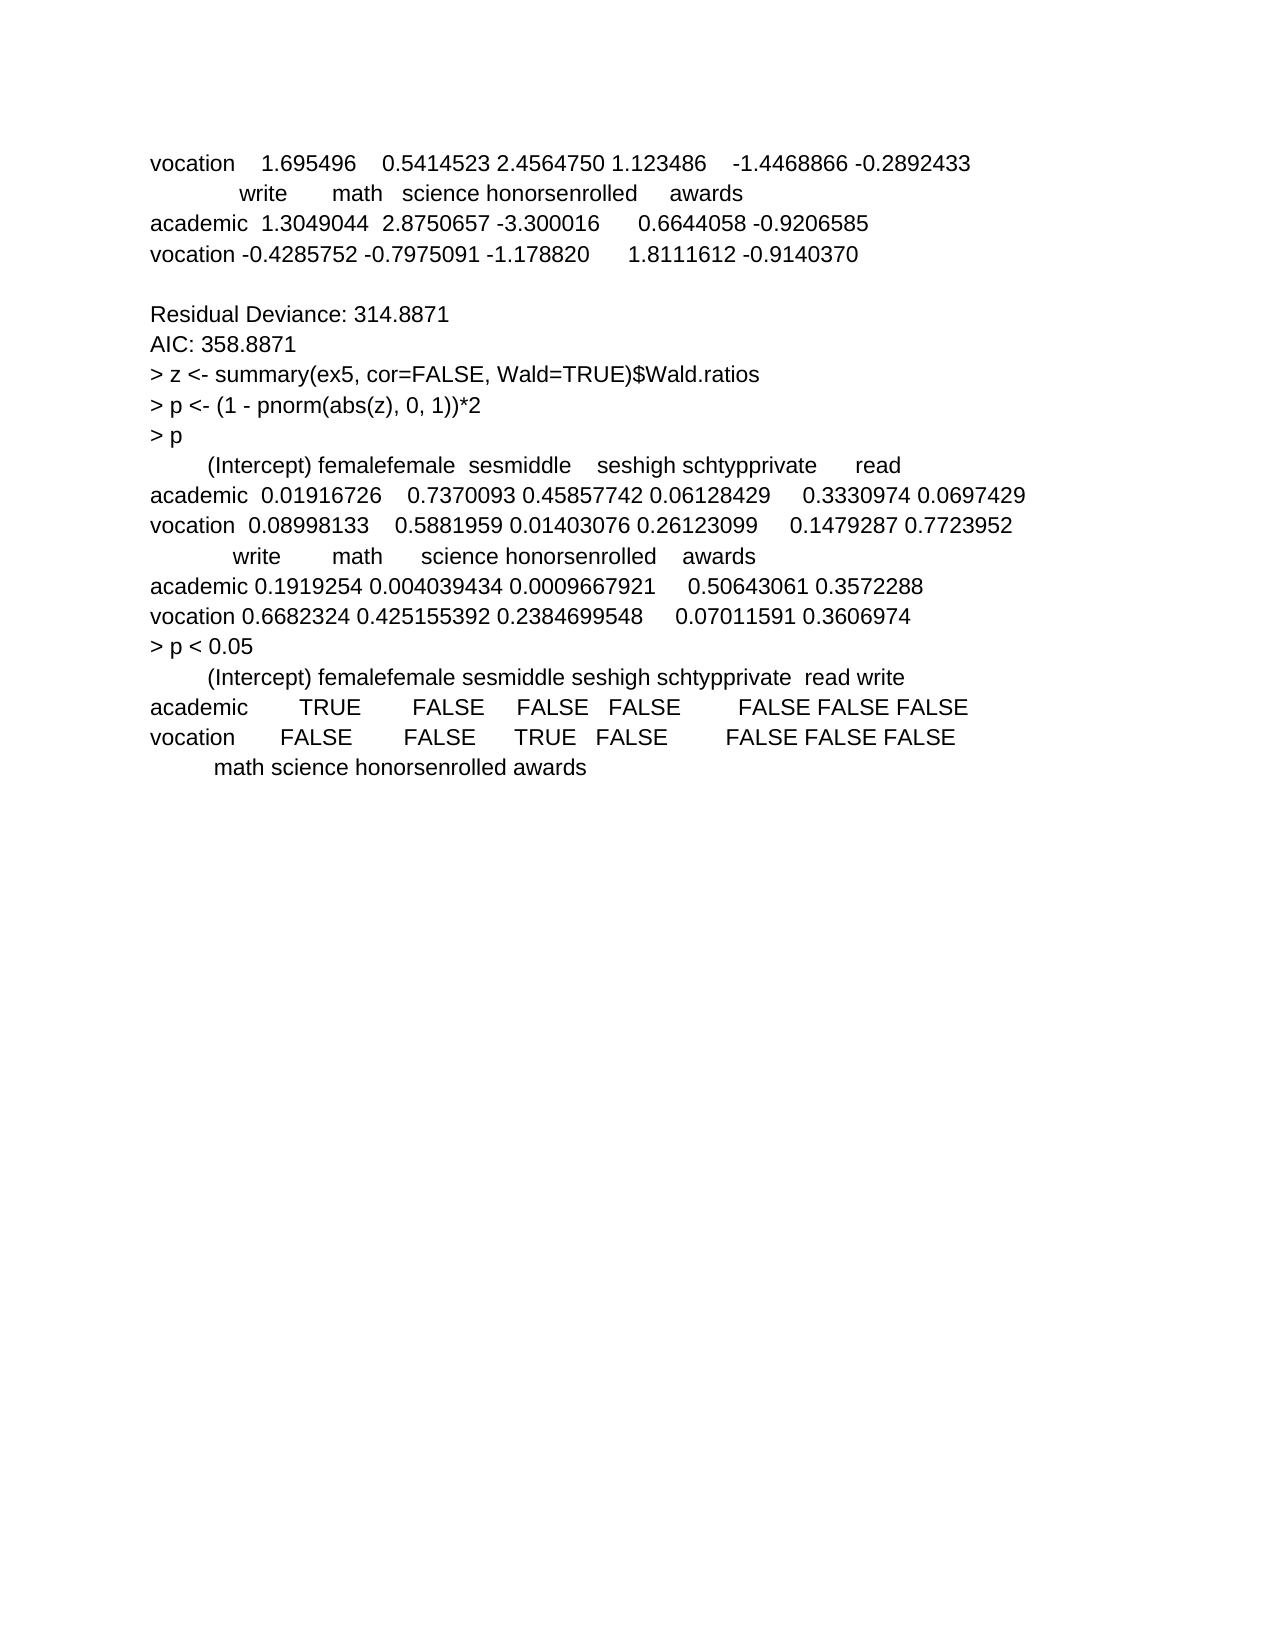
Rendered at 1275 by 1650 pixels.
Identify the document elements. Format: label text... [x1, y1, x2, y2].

text > z <- summary(ex5, cor=FALSE, Wald=TRUE)$Wald.ratios [150, 361, 1125, 388]
text vocation 1.695496 0.5414523 2.4564750 1.123486 -1.4468866 -0.2892433 [150, 150, 1125, 176]
text (Intercept) femalefemale sesmiddle seshigh schtypprivate read [150, 452, 1125, 478]
text > p < 0.05 [150, 633, 1125, 660]
text vocation 0.6682324 0.425155392 0.2384699548 0.07011591 0.3606974 [150, 603, 1125, 629]
text vocation -0.4285752 -0.7975091 -1.178820 1.8111612 -0.9140370 [150, 241, 1125, 267]
text vocation FALSE FALSE TRUE FALSE FALSE FALSE FALSE [150, 724, 1125, 750]
text academic TRUE FALSE FALSE FALSE FALSE FALSE FALSE [150, 694, 1125, 720]
text AIC: 358.8871 [150, 331, 1125, 358]
text Residual Deviance: 314.8871 [150, 301, 1125, 327]
text > p [150, 422, 1125, 448]
text academic 0.01916726 0.7370093 0.45857742 0.06128429 0.3330974 0.0697429 [150, 482, 1125, 509]
text academic 0.1919254 0.004039434 0.0009667921 0.50643061 0.3572288 [150, 573, 1125, 599]
text academic 1.3049044 2.8750657 -3.300016 0.6644058 -0.9206585 [150, 210, 1125, 237]
text write math science honorsenrolled awards [150, 180, 1125, 207]
text vocation 0.08998133 0.5881959 0.01403076 0.26123099 0.1479287 0.7723952 [150, 512, 1125, 539]
text > p <- (1 - pnorm(abs(z), 0, 1))*2 [150, 392, 1125, 418]
text write math science honorsenrolled awards [150, 543, 1125, 569]
text math science honorsenrolled awards [150, 754, 1125, 781]
text (Intercept) femalefemale sesmiddle seshigh schtypprivate read write [150, 663, 1125, 690]
